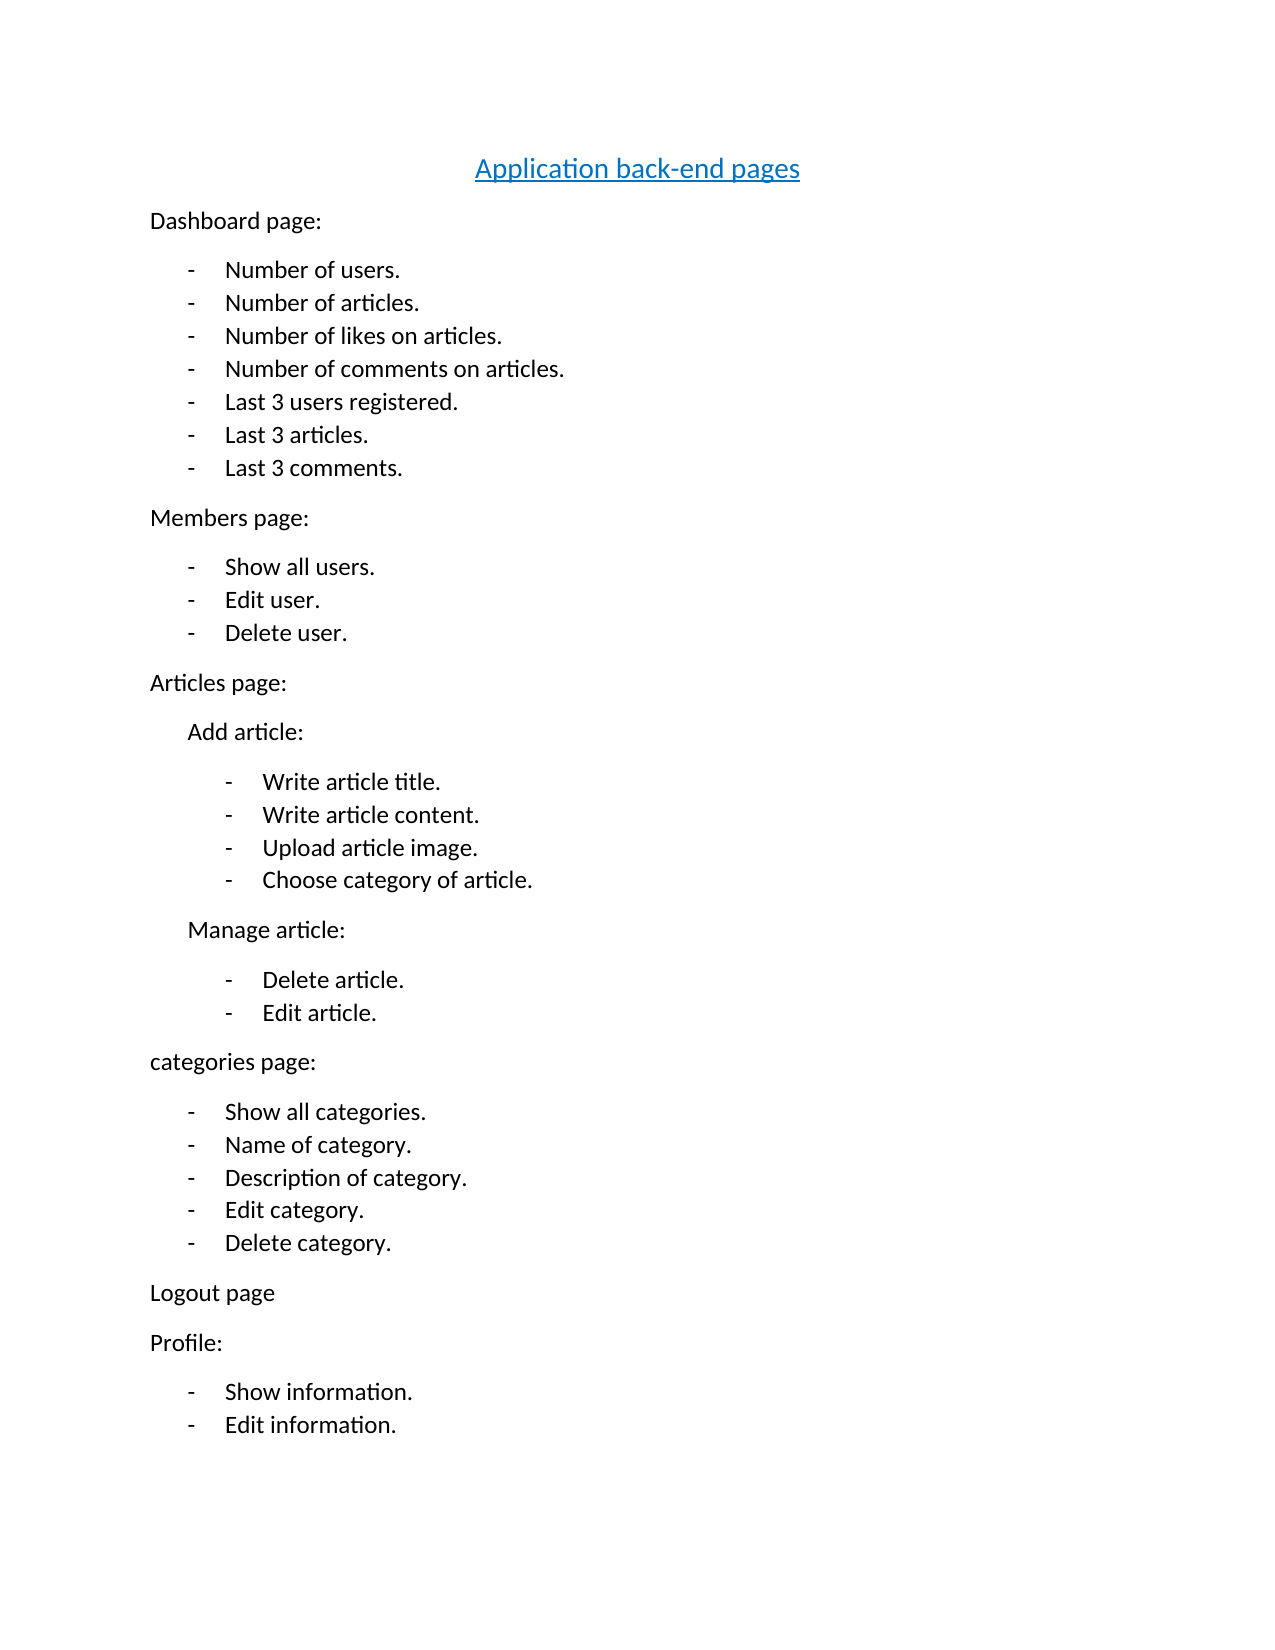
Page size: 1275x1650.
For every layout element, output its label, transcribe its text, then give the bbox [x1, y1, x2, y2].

list Show all categories. [187, 1096, 1125, 1126]
list Number of comments on articles. [187, 353, 1125, 384]
list Show all users. [187, 551, 1125, 582]
list Last 3 comments. [187, 452, 1125, 483]
list Delete article. [225, 964, 1125, 994]
list Number of likes on articles. [187, 321, 1125, 351]
list Write article title. [225, 766, 1125, 796]
text Logout page [150, 1277, 1125, 1308]
list Delete category. [187, 1228, 1125, 1258]
text Application back-end pages [150, 150, 1125, 186]
list Edit user. [187, 584, 1125, 615]
list Number of users. [187, 255, 1125, 285]
list Choose category of article. [225, 865, 1125, 895]
list Show information. [187, 1376, 1125, 1407]
list Edit article. [225, 997, 1125, 1027]
text categories page: [150, 1046, 1125, 1077]
list Last 3 articles. [187, 419, 1125, 450]
list Description of category. [187, 1162, 1125, 1192]
list Last 3 users registered. [187, 386, 1125, 417]
list Edit category. [187, 1195, 1125, 1225]
list Upload article image. [225, 832, 1125, 862]
list Number of articles. [187, 288, 1125, 318]
list Write article content. [225, 799, 1125, 829]
text Manage article: [187, 914, 1125, 945]
text Members page: [150, 502, 1125, 532]
text Profile: [150, 1327, 1125, 1357]
text Add article: [187, 716, 1125, 747]
text Dashboard page: [150, 205, 1125, 236]
text Articles page: [150, 667, 1125, 697]
list Edit information. [187, 1409, 1125, 1440]
list Name of category. [187, 1129, 1125, 1159]
list Delete user. [187, 617, 1125, 648]
